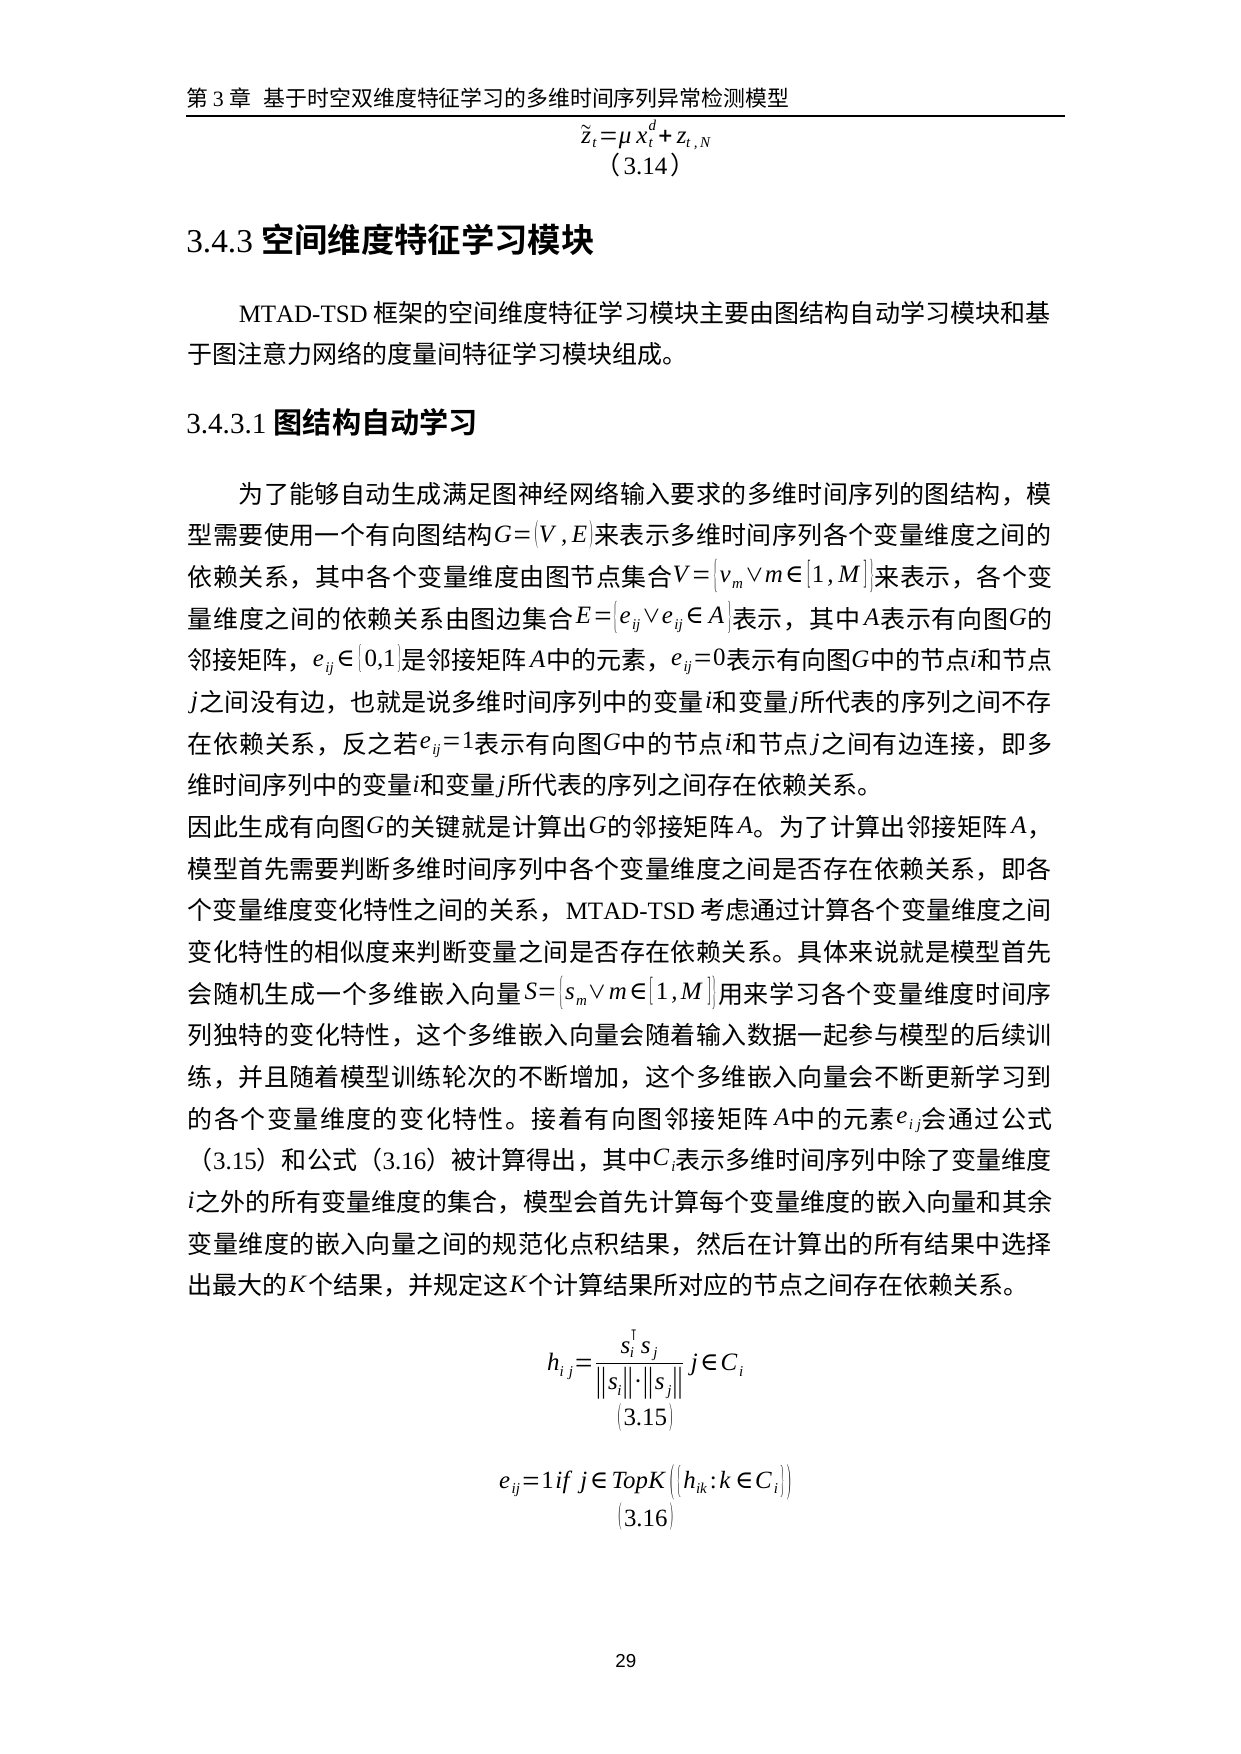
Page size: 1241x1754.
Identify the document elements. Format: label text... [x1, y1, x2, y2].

subtitle 图结构自动学习 [186, 399, 1065, 442]
text MTAD-TSD框架的空间维度特征学习模块主要由图结构自动学习模块和基于图注意力网络的度量间特征学习模块组成。 [188, 289, 1053, 372]
text 因此生成有向图的关键就是计算出的邻接矩阵。为了计算出邻接矩阵，模型首先需要判断多维时间序列中各个变量维度之间是否存在依赖关系，即各个变量维度变化特性之间的关系，MTAD-TSD考虑通过计算各个变量维度之间变化特性的相似度来判断变量之间是否存在依赖关系。具体来说就是模型首先会随机生成一个多维嵌入向量用来学习各个变量维度时间序列独特的变化特性，这个多维嵌入向量会随着输入数据一起参与模型的后续训练，并且随着模型训练轮次的不断增加，这个多维嵌入向量会不断更新学习到的各个变量维度的变化特性。接着有向图邻接矩阵中的元素会通过公式（3.15）和公式（3.16）被计算得出，其中表示多维时间序列中除了变量维度之外的所有变量维度的集合，模型会首先计算每个变量维度的嵌入向量和其余变量维度的嵌入向量之间的规范化点积结果，然后在计算出的所有结果中选择出最大的个结果，并规定这个计算结果所对应的节点之间存在依赖关系。 [188, 802, 1053, 1302]
text 为了能够自动生成满足图神经网络输入要求的多维时间序列的图结构，模型需要使用一个有向图结构来表示多维时间序列各个变量维度之间的依赖关系，其中各个变量维度由图节点集合来表示，各个变量维度之间的依赖关系由图边集合表示，其中表示有向图的邻接矩阵，是邻接矩阵中的元素，表示有向图中的节点和节点之间没有边，也就是说多维时间序列中的变量和变量所代表的序列之间不存在依赖关系，反之若表示有向图中的节点和节点之间有边连接，即多维时间序列中的变量和变量所代表的序列之间存在依赖关系。 [188, 469, 1053, 802]
subtitle 空间维度特征学习模块 [186, 214, 1065, 262]
